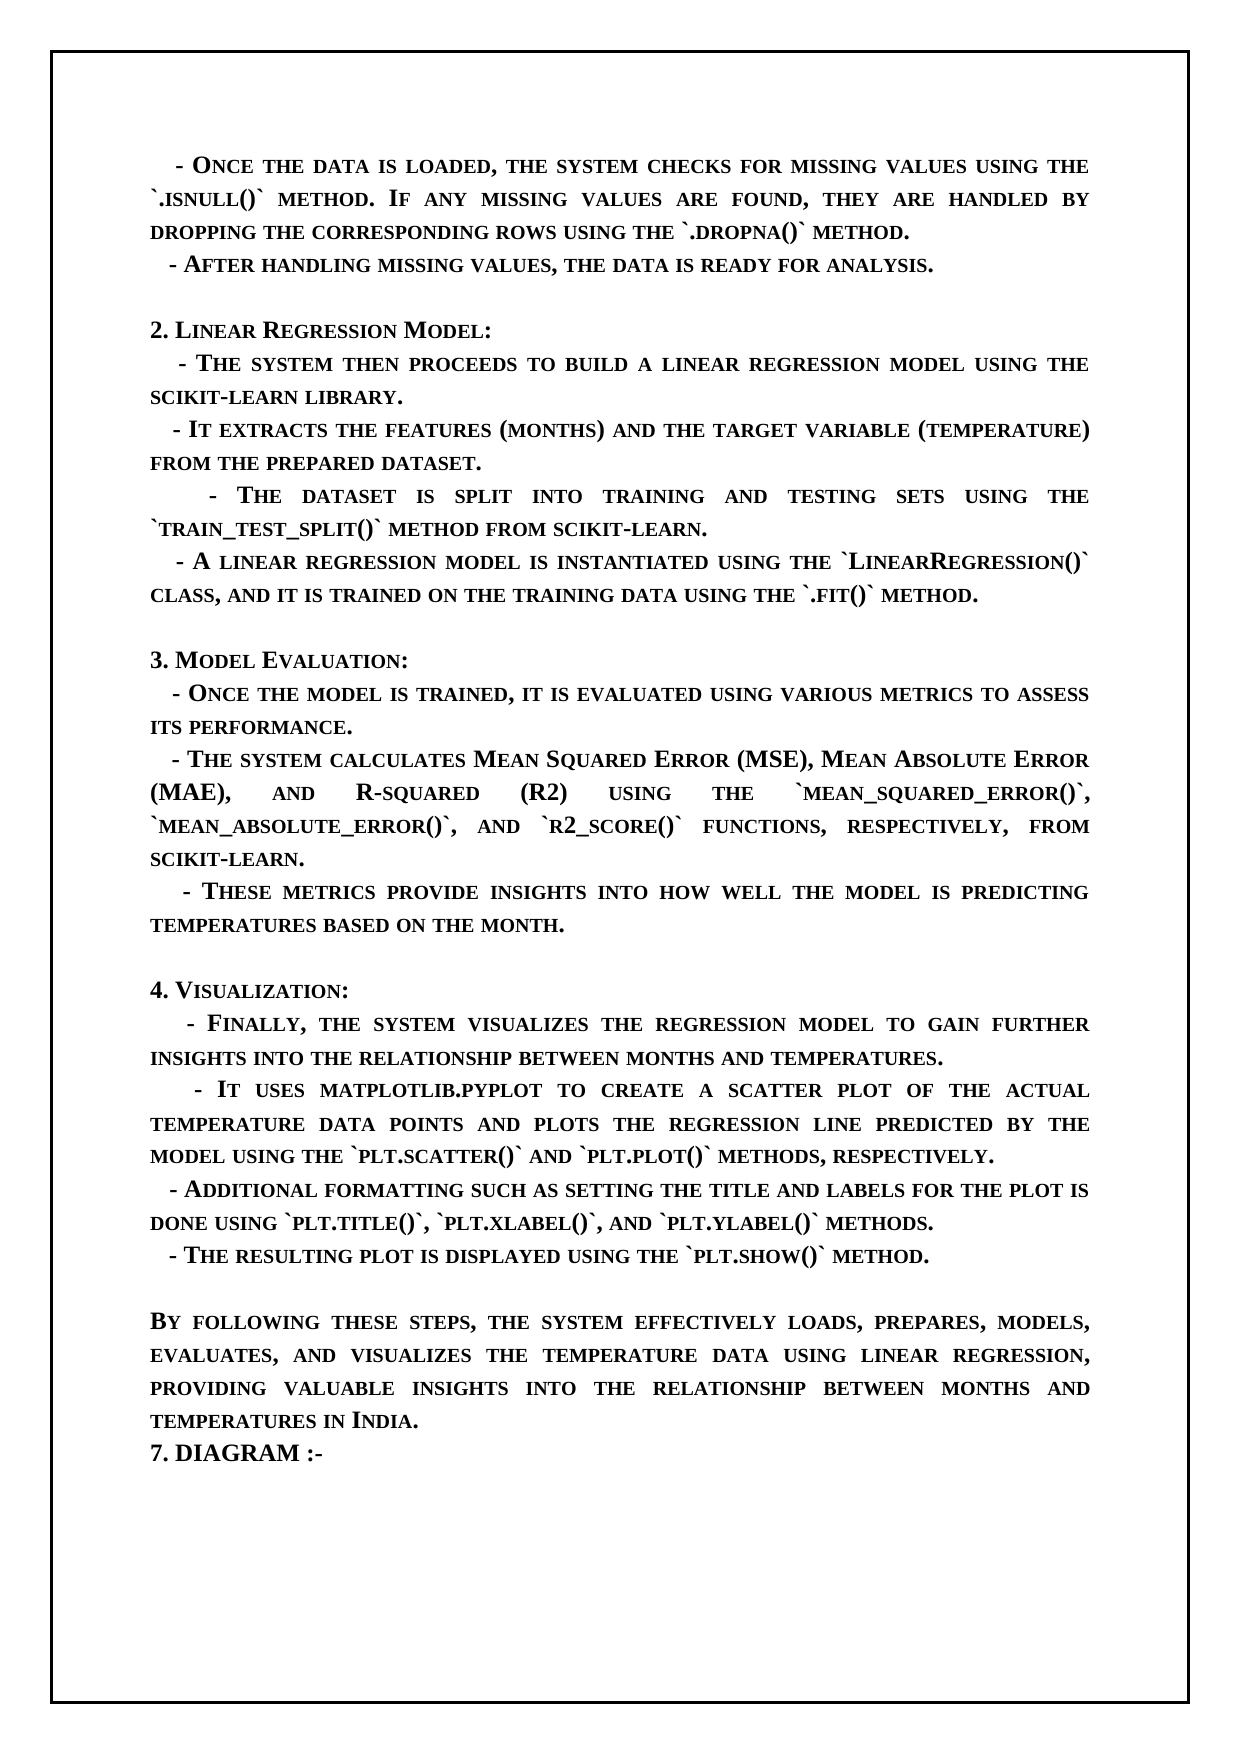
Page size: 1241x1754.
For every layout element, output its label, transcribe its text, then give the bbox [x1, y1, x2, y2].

text - These metrics provide insights into how well the model is predicting temperatures based on the month. [150, 876, 1090, 938]
text 4. Visualization: [150, 976, 1090, 1004]
text 2. Linear Regression Model: [150, 315, 1090, 344]
text - The system calculates Mean Squared Error (MSE), Mean Absolute Error (MAE), and R-squared (R2) using the `mean_squared_error()`, `mean_absolute_error()`, and `r2_score()` functions, respectively, from scikit-learn. [150, 744, 1090, 872]
text - Once the data is loaded, the system checks for missing values using the `.isnull()` method. If any missing values are found, they are handled by dropping the corresponding rows using the `.dropna()` method. [150, 150, 1090, 245]
text - After handling missing values, the data is ready for analysis. [150, 249, 1090, 278]
text - It extracts the features (months) and the target variable (temperature) from the prepared dataset. [150, 414, 1090, 476]
text - A linear regression model is instantiated using the `LinearRegression()` class, and it is trained on the training data using the `.fit()` method. [150, 546, 1090, 608]
text - The dataset is split into training and testing sets using the `train_test_split()` method from scikit-learn. [150, 480, 1090, 542]
text By following these steps, the system effectively loads, prepares, models, evaluates, and visualizes the temperature data using linear regression, providing valuable insights into the relationship between months and temperatures in India. [150, 1306, 1090, 1433]
text - Finally, the system visualizes the regression model to gain further insights into the relationship between months and temperatures. [150, 1008, 1090, 1070]
text - Additional formatting such as setting the title and labels for the plot is done using `plt.title()`, `plt.xlabel()`, and `plt.ylabel()` methods. [150, 1174, 1090, 1235]
text 3. Model Evaluation: [150, 645, 1090, 674]
text - The system then proceeds to build a linear regression model using the scikit-learn library. [150, 348, 1090, 410]
text 7. DIAGRAM :- [150, 1438, 1090, 1467]
text - The resulting plot is displayed using the `plt.show()` method. [150, 1240, 1090, 1268]
text - Once the model is trained, it is evaluated using various metrics to assess its performance. [150, 678, 1090, 740]
text - It uses matplotlib.pyplot to create a scatter plot of the actual temperature data points and plots the regression line predicted by the model using the `plt.scatter()` and `plt.plot()` methods, respectively. [150, 1074, 1090, 1169]
